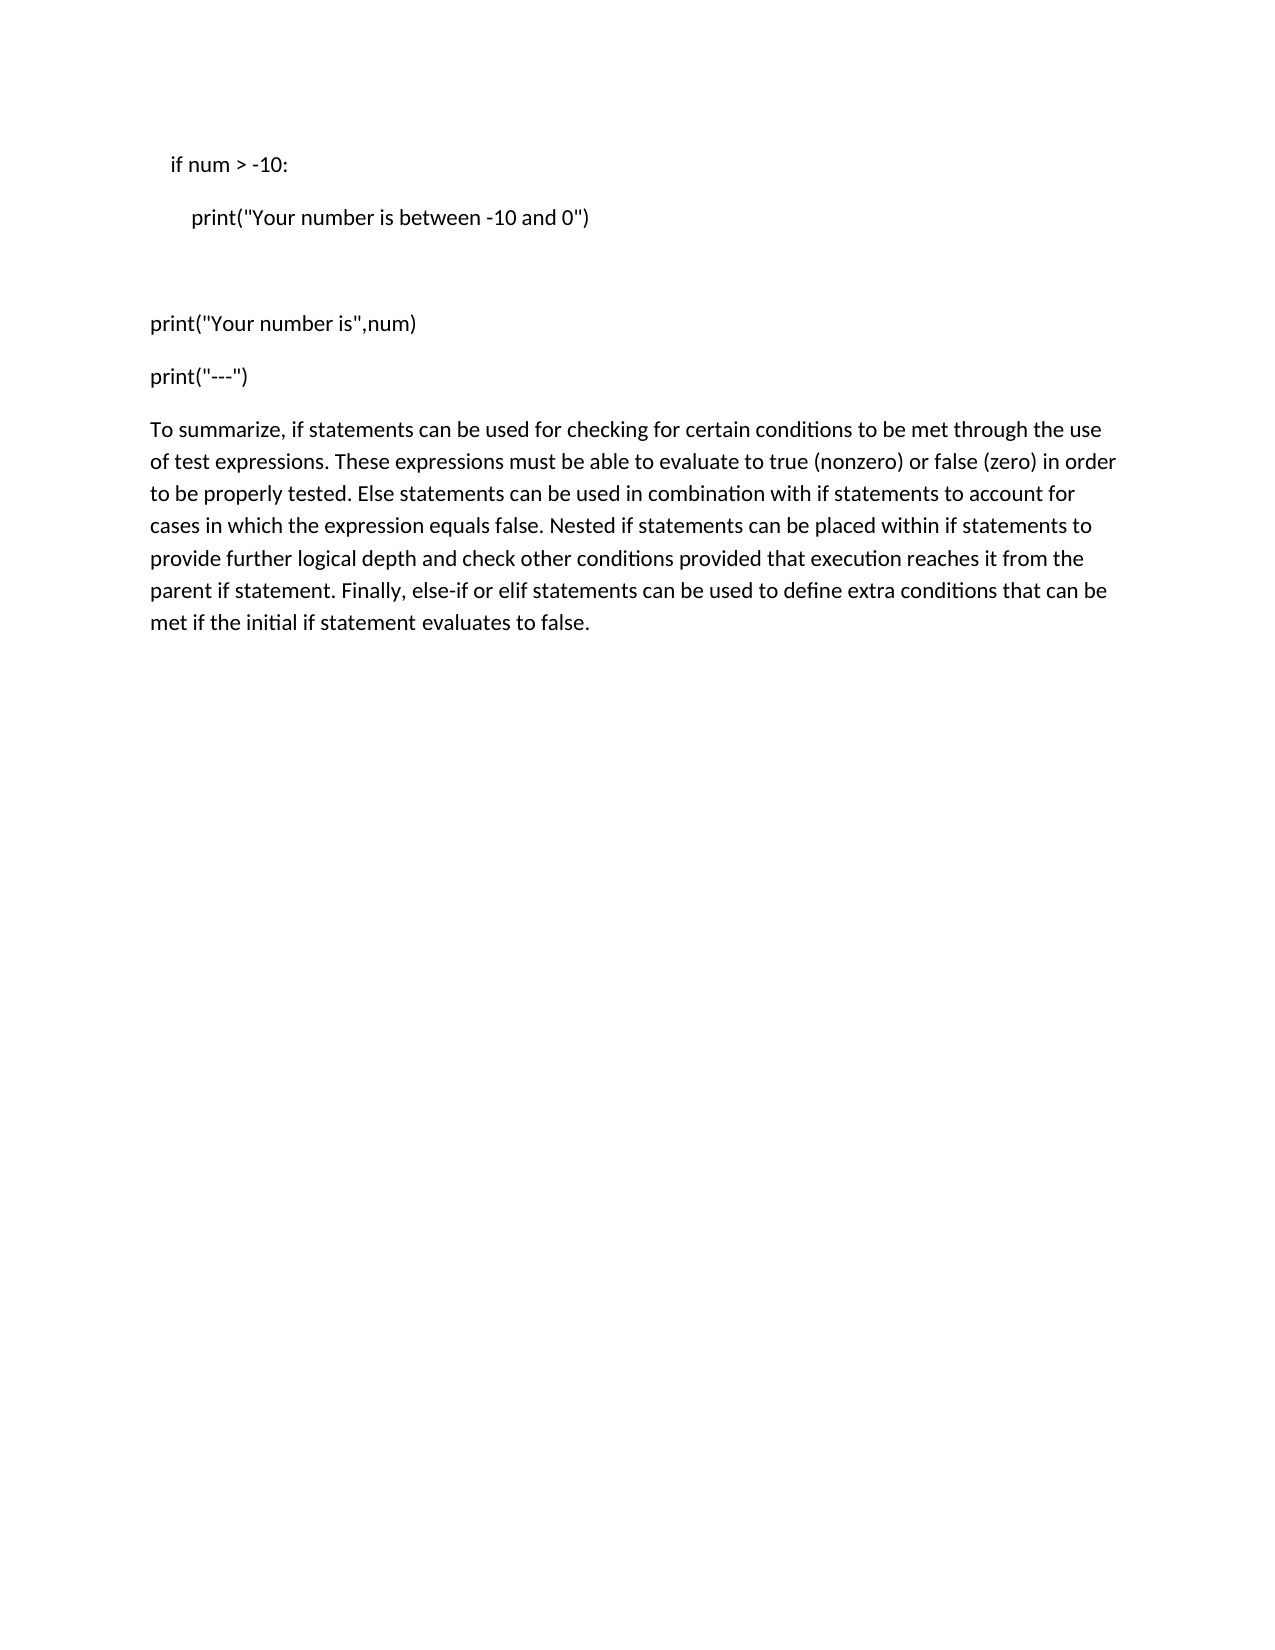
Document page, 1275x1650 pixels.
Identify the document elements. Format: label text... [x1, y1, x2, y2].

text To summarize, if statements can be used for checking for certain conditions to be met through the use of test expressions. These expressions must be able to evaluate to true (nonzero) or false (zero) in order to be properly tested. Else statements can be used in combination with if statements to account for cases in which the expression equals false. Nested if statements can be placed within if statements to provide further logical depth and check other conditions provided that execution reaches it from the parent if statement. Finally, else-if or elif statements can be used to define extra conditions that can be met if the initial if statement evaluates to false. [150, 415, 1125, 636]
text print("Your number is between -10 and 0") [150, 203, 1125, 231]
text print("Your number is",num) [150, 309, 1125, 337]
text print("---") [150, 362, 1125, 390]
text if num > -10: [150, 150, 1125, 178]
